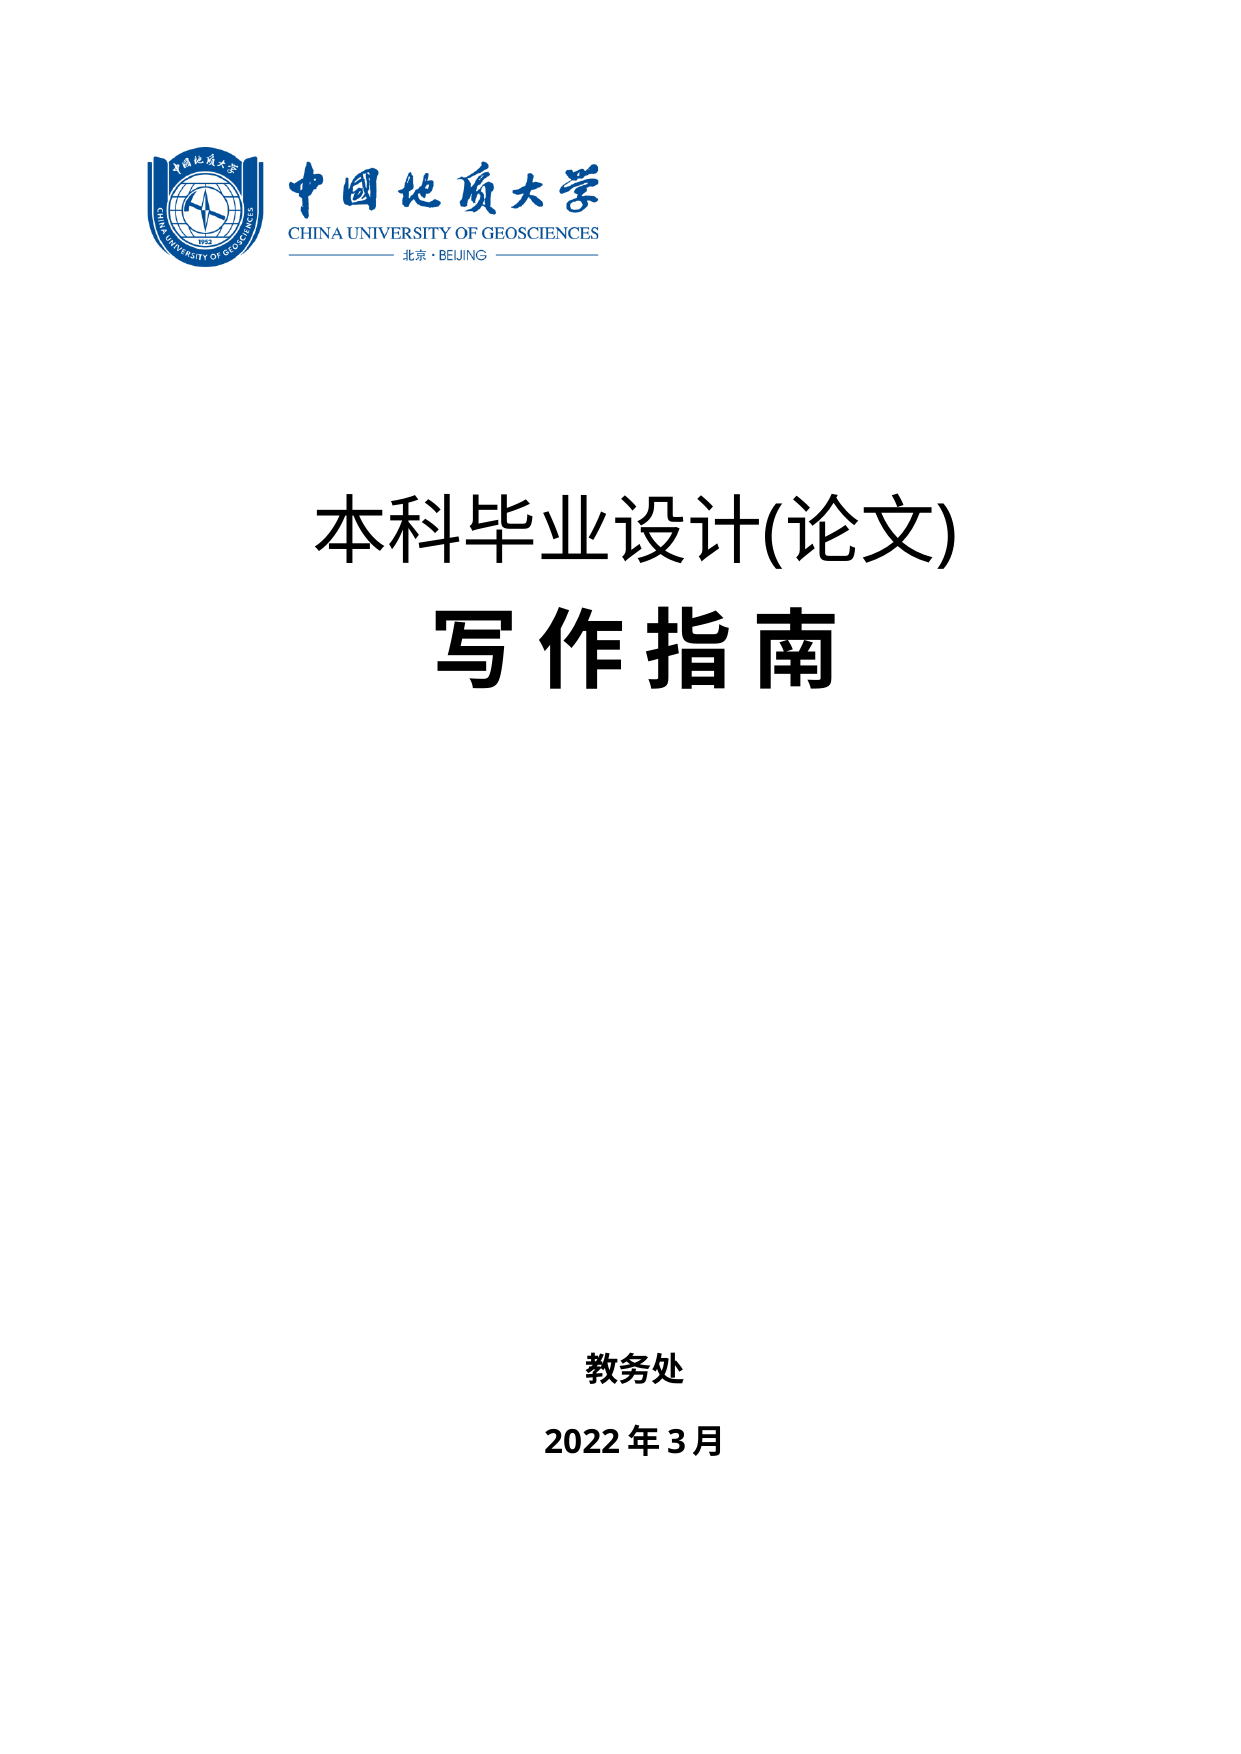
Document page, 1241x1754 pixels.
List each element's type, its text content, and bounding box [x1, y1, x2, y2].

picture [147, 147, 599, 267]
text 本科毕业设计(论文) [148, 471, 1122, 580]
text 2022年3月 [148, 1414, 1122, 1463]
text 教务处 [148, 1342, 1122, 1391]
text 写 作 指 南 [148, 580, 1122, 706]
